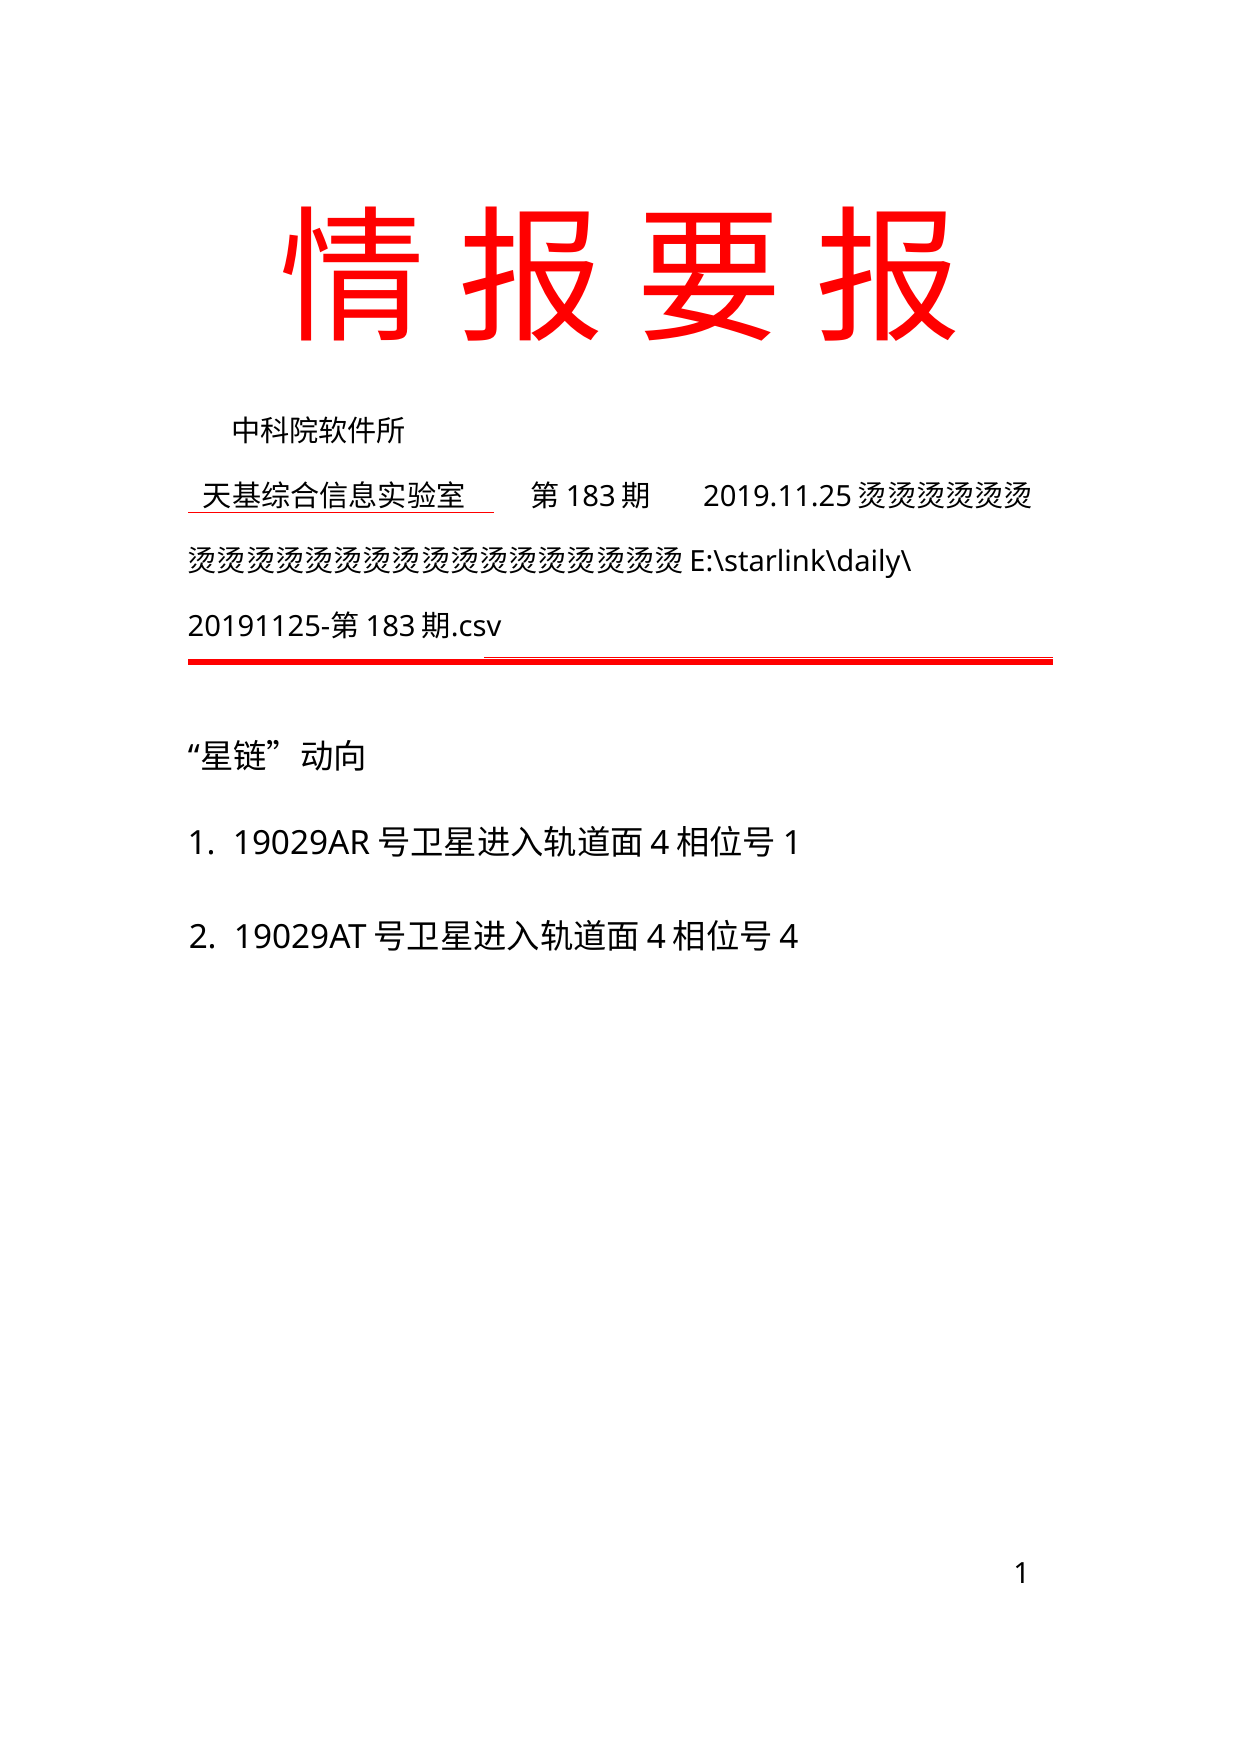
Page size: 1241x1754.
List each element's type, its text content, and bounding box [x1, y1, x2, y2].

text 情 报 要 报 [187, 152, 1053, 380]
text 中科院软件所 [187, 397, 1053, 462]
subtitle “星链”动向 [188, 722, 1029, 787]
text 天基综合信息实验室 第183期 2019.11.25烫烫烫烫烫烫烫烫烫烫烫烫烫烫烫烫烫烫烫烫烫烫烫E:\starlink\daily\20191125-第183期.csv [187, 462, 1053, 722]
text 1. 19029AR号卫星进入轨道面4相位号1 2. 19029AT号卫星进入轨道面4相位号4 [187, 808, 1029, 1061]
